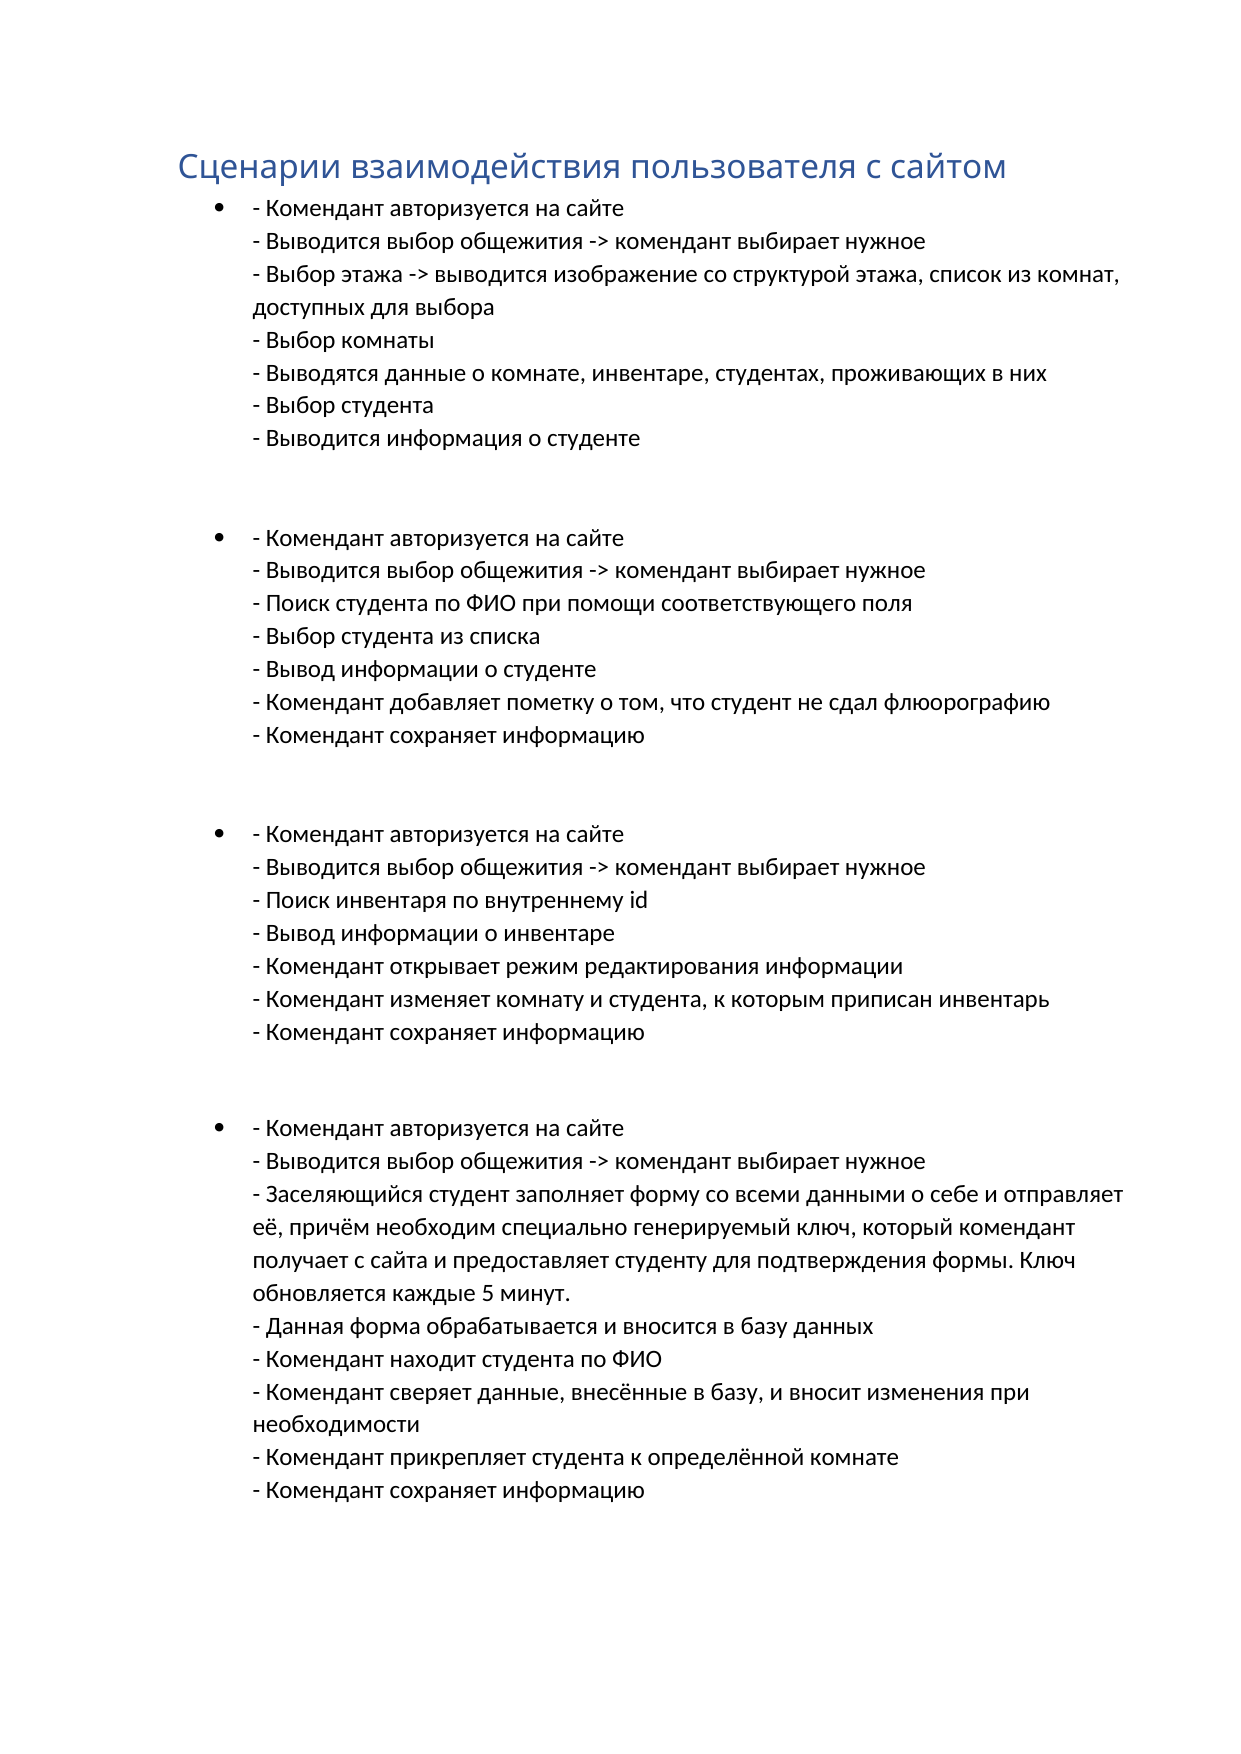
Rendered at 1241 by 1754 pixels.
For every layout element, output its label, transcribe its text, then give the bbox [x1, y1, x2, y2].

list - Комендант авторизуется на сайте - Выводится выбор общежития -> комендант выбирает нужное - Поиск студента по ФИО при помощи соответствующего поля - Выбор студента из списка - Вывод информации о студенте - Комендант добавляет пометку о том, что студент не сдал флюорографию - Комендант сохраняет информацию [215, 522, 1152, 750]
list - Комендант авторизуется на сайте - Выводится выбор общежития -> комендант выбирает нужное - Выбор этажа -> выводится изображение со структурой этажа, список из комнат, доступных для выбора - Выбор комнаты - Выводятся данные о комнате, инвентаре, студентах, проживающих в них - Выбор студента - Выводится информация о студенте [215, 192, 1152, 453]
list - Комендант авторизуется на сайте - Выводится выбор общежития -> комендант выбирает нужное - Заселяющийся студент заполняет форму со всеми данными о себе и отправляет её, причём необходим специально генерируемый ключ, который комендант получает с сайта и предоставляет студенту для подтверждения формы. Ключ обновляется каждые 5 минут. - Данная форма обрабатывается и вносится в базу данных - Комендант находит студента по ФИО - Комендант сверяет данные, внесённые в базу, и вносит изменения при необходимости - Комендант прикрепляет студента к определённой комнате - Комендант сохраняет информацию [215, 1112, 1152, 1505]
list - Комендант авторизуется на сайте - Выводится выбор общежития -> комендант выбирает нужное - Поиск инвентаря по внутреннему id - Вывод информации о инвентаре - Комендант открывает режим редактирования информации - Комендант изменяет комнату и студента, к которым приписан инвентарь - Комендант сохраняет информацию [215, 818, 1152, 1046]
subtitle Сценарии взаимодействия пользователя с сайтом [177, 143, 1152, 188]
